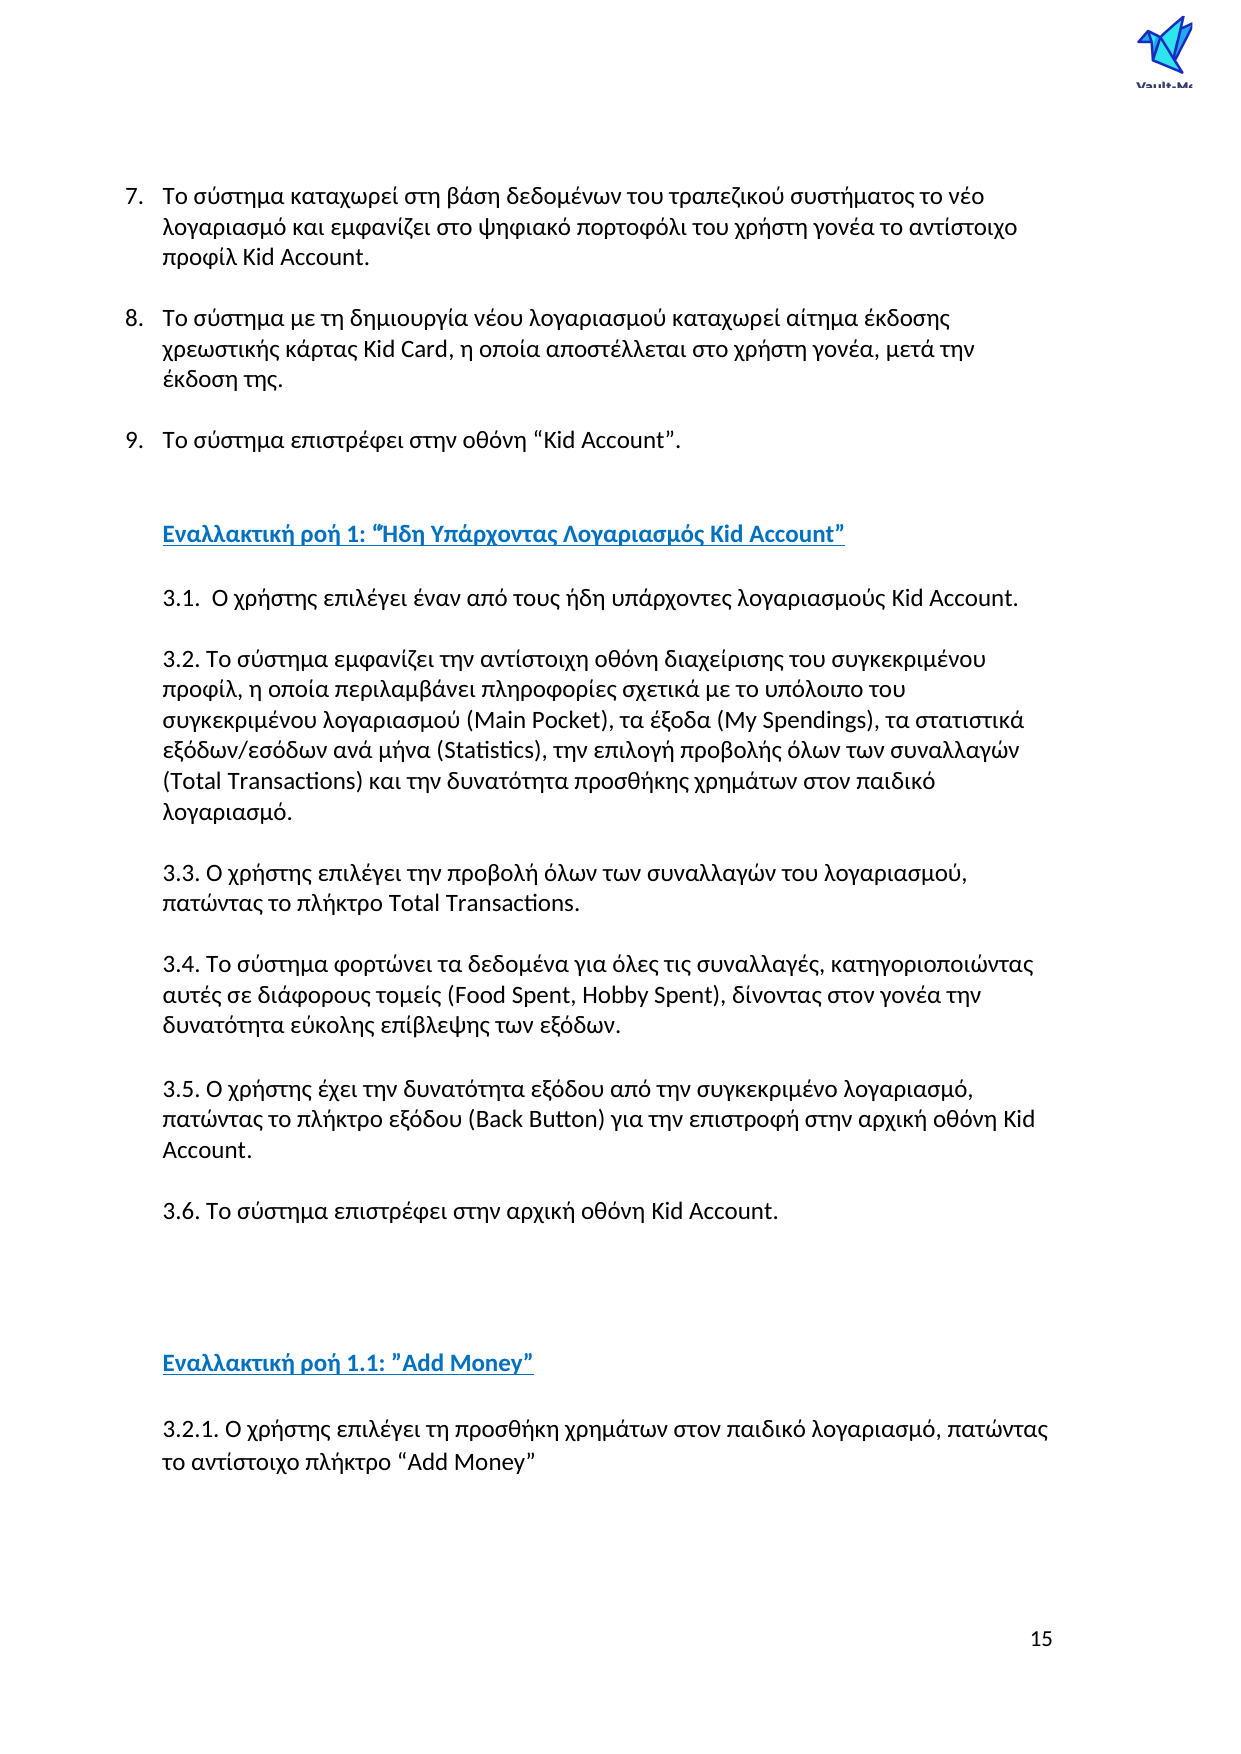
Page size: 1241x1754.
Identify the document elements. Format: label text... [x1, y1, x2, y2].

list Το σύστημα με τη δημιουργία νέου λογαριασμού καταχωρεί αίτημα έκδοσης χρεωστικής κάρτας Kid Card, η οποία αποστέλλεται στο χρήστη γονέα, μετά την έκδοση της. [125, 303, 1053, 394]
list Το σύστημα καταχωρεί στη βάση δεδομένων του τραπεζικού συστήματος το νέο λογαριασμό και εμφανίζει στο ψηφιακό πορτοφόλι του χρήστη γονέα το αντίστοιχο προφίλ Kid Account. [125, 181, 1053, 272]
list 3.2. Το σύστημα εμφανίζει την αντίστοιχη οθόνη διαχείρισης του συγκεκριμένου προφίλ, η οποία περιλαμβάνει πληροφορίες σχετικά με το υπόλοιπο του συγκεκριμένου λογαριασμού (Main Pocket), τα έξοδα (My Spendings), τα στατιστικά εξόδων/εσόδων ανά μήνα (Statistics), την επιλογή προβολής όλων των συναλλαγών (Total Transactions) και την δυνατότητα προσθήκης χρημάτων στον παιδικό λογαριασμό. [162, 643, 1053, 826]
text Εναλλακτική ροή 1.1: ”Add Money” [162, 1347, 1053, 1378]
picture [1136, 15, 1193, 88]
list 3.3. Ο χρήστης επιλέγει την προβολή όλων των συναλλαγών του λογαριασμού, πατώντας το πλήκτρο Total Transactions. [162, 857, 1053, 918]
list 3.4. Το σύστημα φορτώνει τα δεδομένα για όλες τις συναλλαγές, κατηγοριοποιώντας αυτές σε διάφορους τομείς (Food Spent, Hobby Spent), δίνοντας στον γονέα την δυνατότητα εύκολης επίβλεψης των εξόδων. [162, 948, 1053, 1040]
text 3.2.1. Ο χρήστης επιλέγει τη προσθήκη χρημάτων στον παιδικό λογαριασμό, πατώντας το αντίστοιχο πλήκτρο “Add Money” [162, 1413, 1053, 1477]
list 3.1. Ο χρήστης επιλέγει έναν από τους ήδη υπάρχοντες λογαριασμούς Kid Account. [162, 582, 1053, 613]
list 3.5. Ο χρήστης έχει την δυνατότητα εξόδου από την συγκεκριμένο λογαριασμό, πατώντας το πλήκτρο εξόδου (Back Button) για την επιστροφή στην αρχική οθόνη Kid Account. [162, 1073, 1053, 1164]
text Εναλλακτική ροή 1: “Ήδη Υπάρχοντας Λογαριασμός Kid Account” [162, 519, 1053, 549]
list Το σύστημα επιστρέφει στην οθόνη “Kid Account”. [125, 425, 1053, 486]
list 3.6. Το σύστημα επιστρέφει στην αρχική οθόνη Kid Account. [162, 1195, 1053, 1225]
